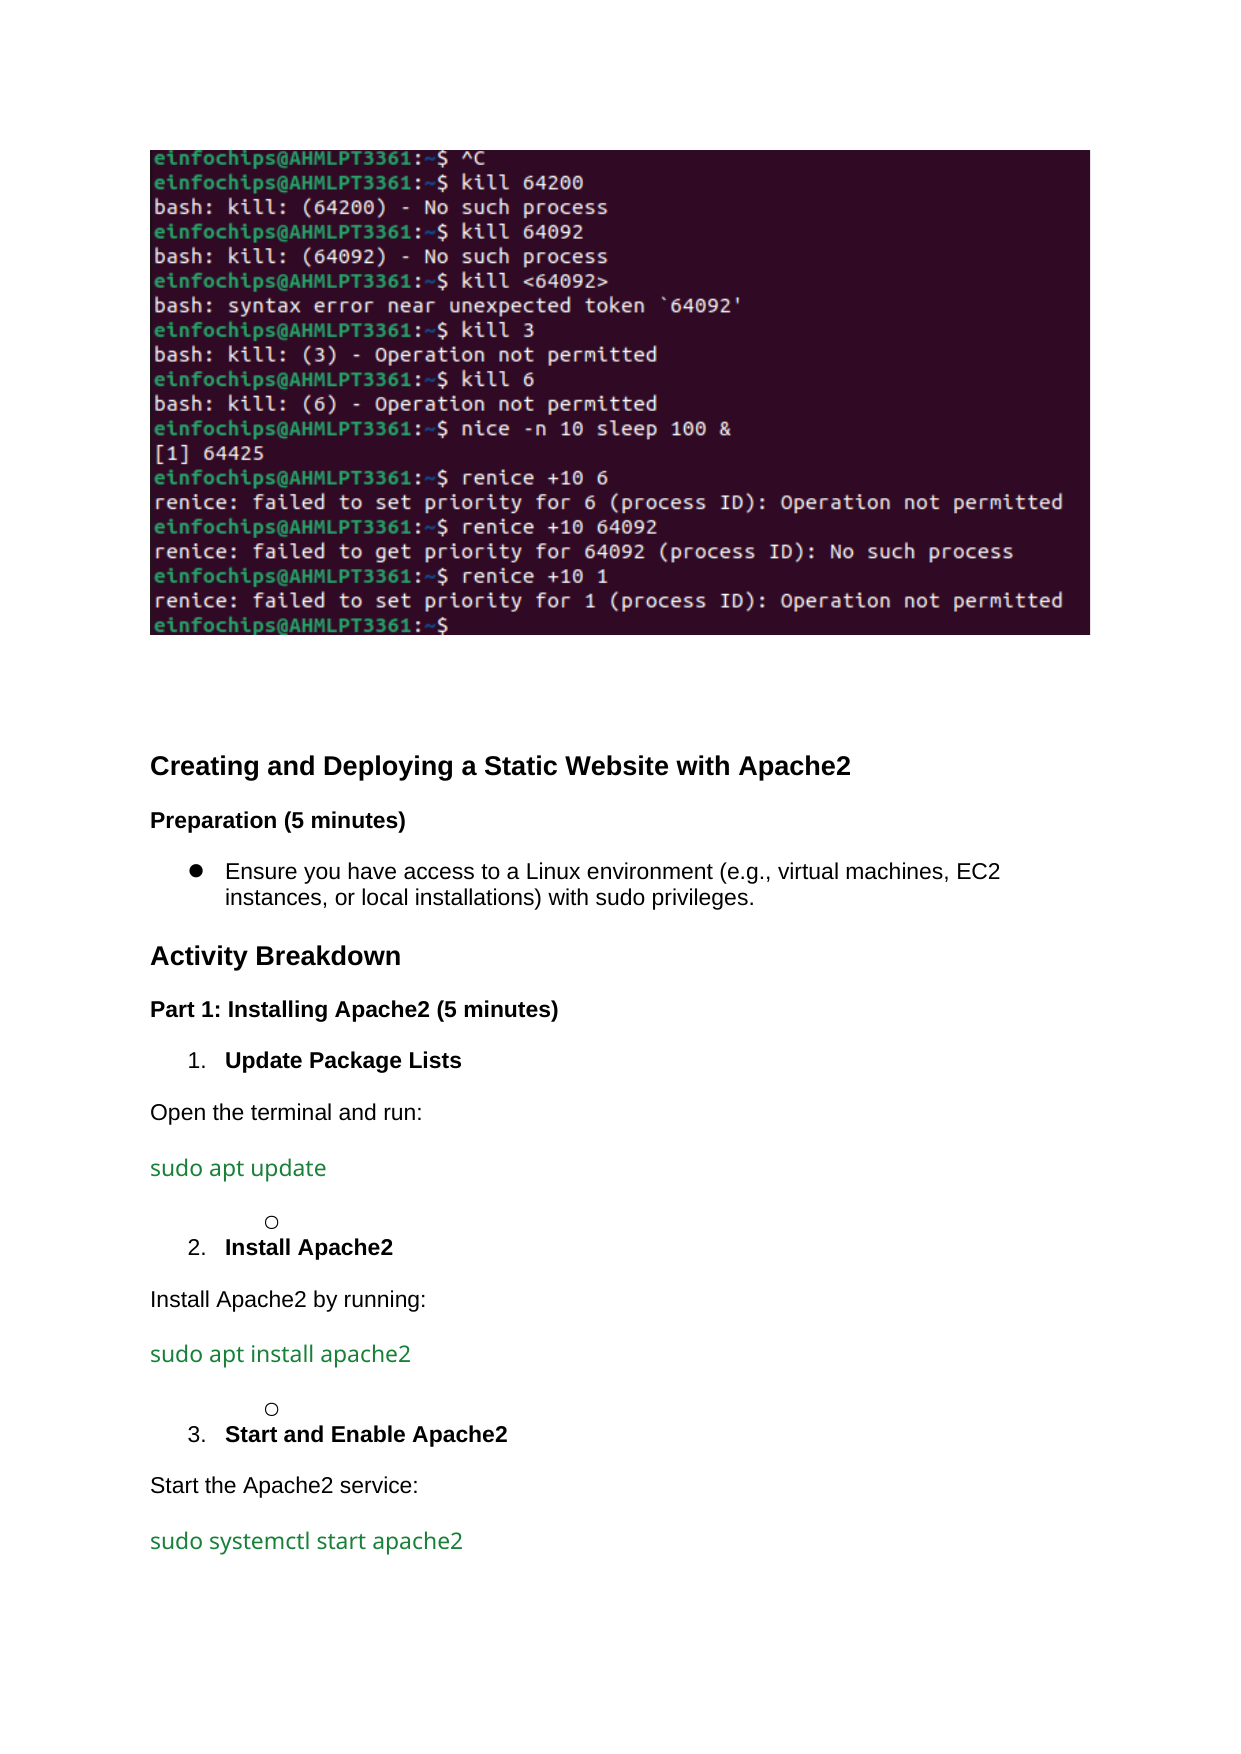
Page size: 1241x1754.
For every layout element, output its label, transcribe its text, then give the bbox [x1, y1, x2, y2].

subtitle Preparation (5 minutes) [150, 807, 1090, 833]
text Open the terminal and run: sudo apt update [150, 1099, 1090, 1183]
list Ensure you have access to a Linux environment (e.g., virtual machines, EC2 instances, or local installations) with sudo privileges. [187, 858, 1090, 911]
subtitle Part 1: Installing Apache2 (5 minutes) [150, 996, 1090, 1022]
list Start and Enable Apache2 [187, 1421, 1090, 1447]
text Start the Apache2 service: sudo systemctl start apache2 [150, 1472, 1090, 1556]
list Install Apache2 [187, 1234, 1090, 1261]
list Update Package Lists [187, 1047, 1090, 1074]
subtitle Activity Breakdown [150, 940, 1090, 971]
subtitle Creating and Deploying a Static Website with Apache2 [150, 750, 1090, 782]
picture [150, 150, 1091, 635]
text Install Apache2 by running: sudo apt install apache2 [150, 1286, 1090, 1369]
